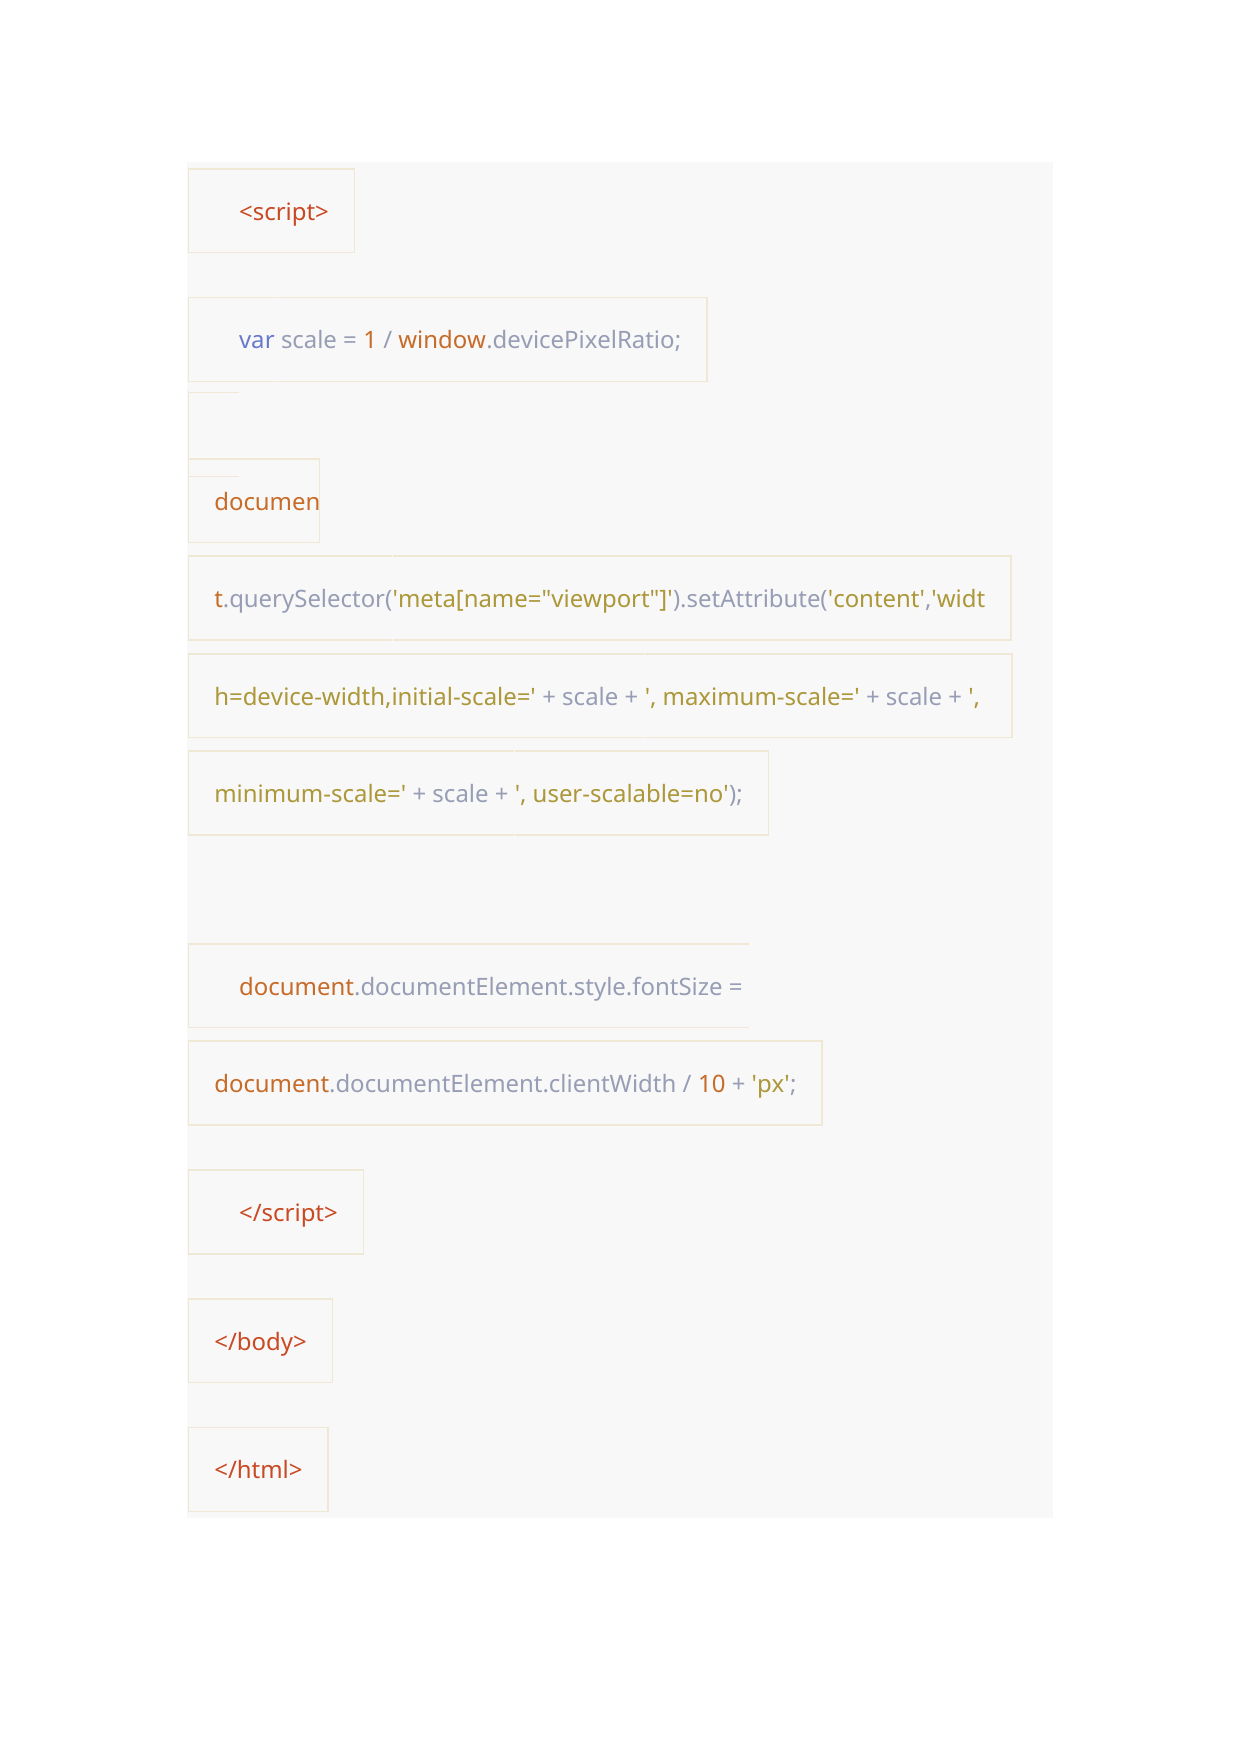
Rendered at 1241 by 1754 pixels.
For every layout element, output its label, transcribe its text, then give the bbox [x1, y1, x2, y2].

text </script> [187, 1163, 1053, 1261]
text </html> [187, 1421, 1053, 1518]
text </body> [187, 1292, 1053, 1389]
text var scale = 1 / window.devicePixelRatio; [187, 291, 1053, 388]
text <script> [187, 162, 1053, 259]
text document.querySelector('meta[name="viewport"]').setAttribute('content','width=device-width,initial-scale=' + scale + ', maximum-scale=' + scale + ', minimum-scale=' + scale + ', user-scalable=no'); [187, 419, 1053, 842]
text document.documentElement.style.fontSize = document.documentElement.clientWidth / 10 + 'px'; [187, 937, 1053, 1132]
